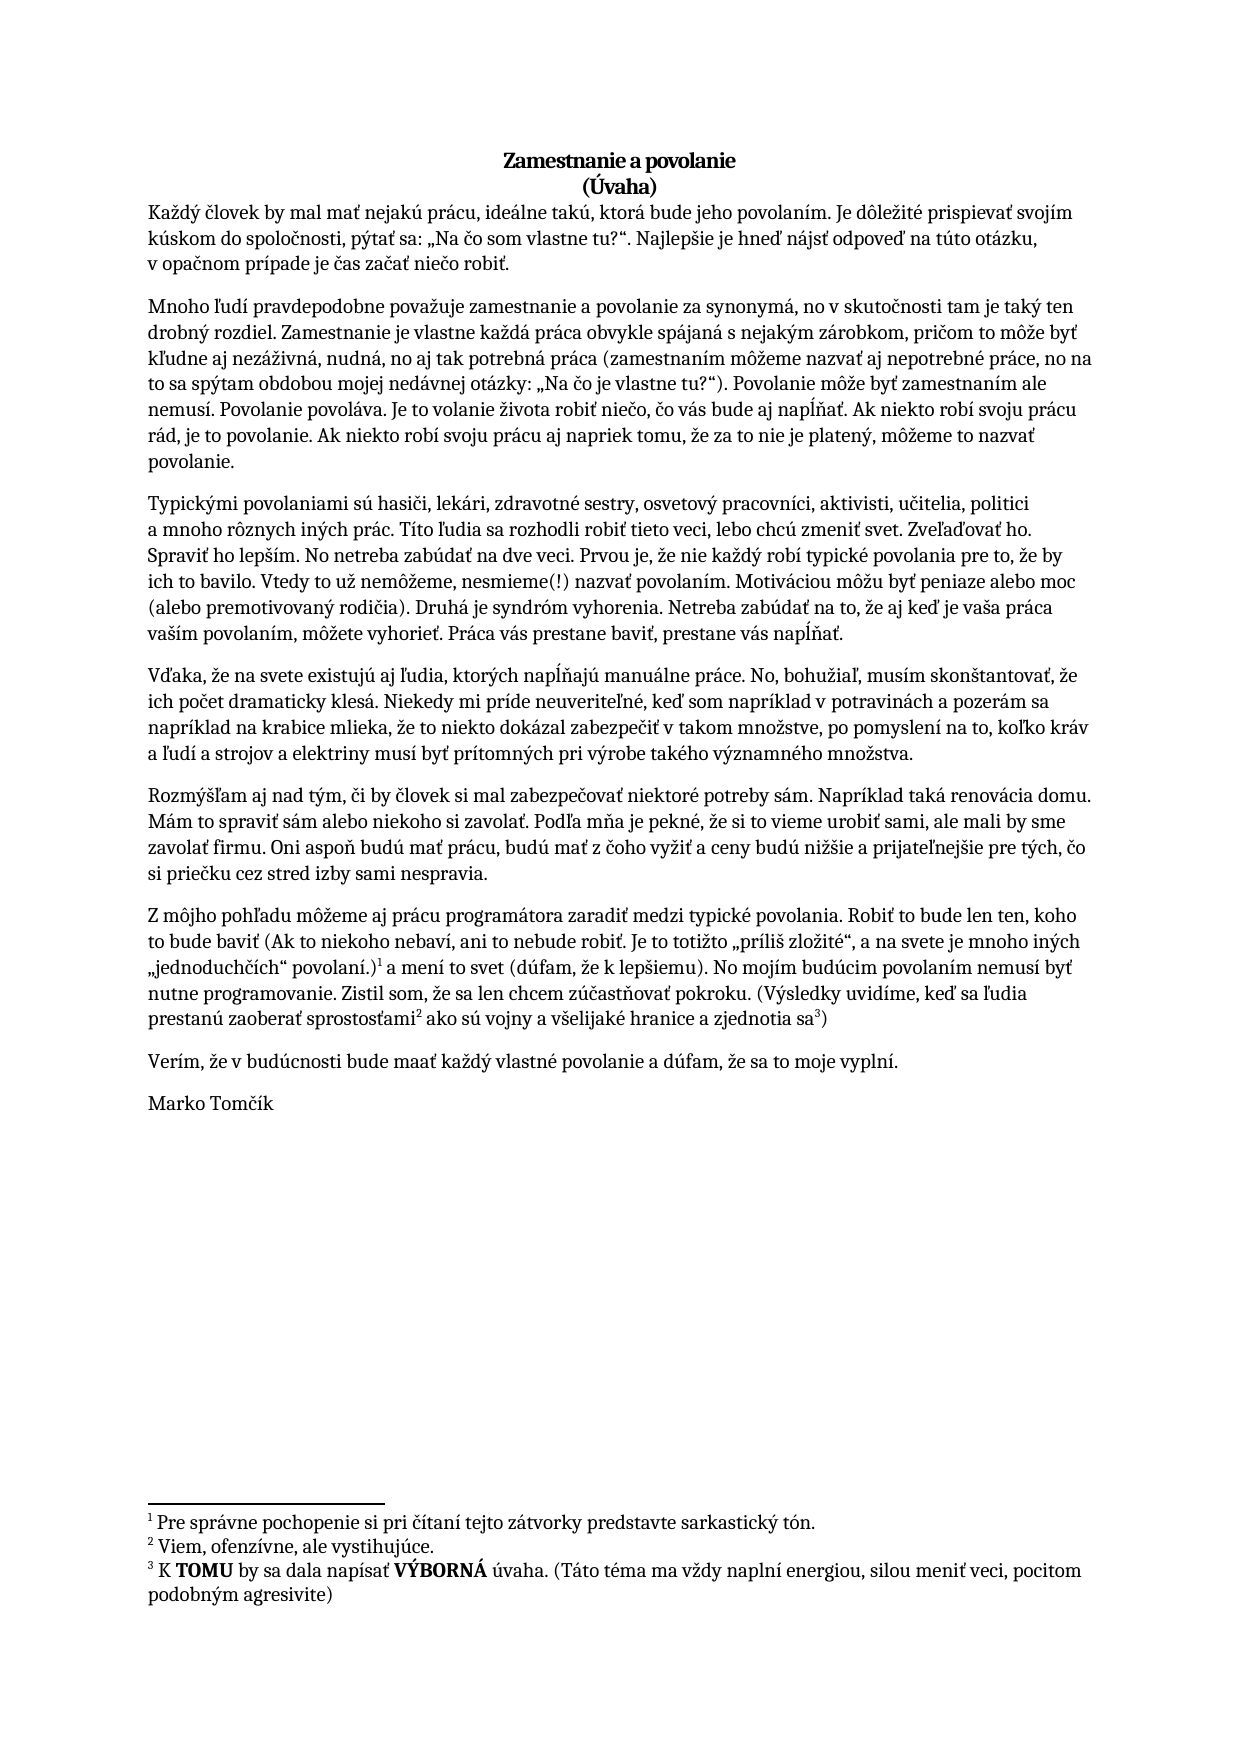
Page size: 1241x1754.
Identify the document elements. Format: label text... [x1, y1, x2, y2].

text Vďaka, že na svete existujú aj ľudia, ktorých napĺňajú manuálne práce. No, bohužiaľ, musím skonštantovať, že ich počet dramaticky klesá. Niekedy mi príde neuveriteľné, keď som napríklad v potravinách a pozerám sa napríklad na krabice mlieka, že to niekto dokázal zabezpečiť v takom množstve, po pomyslení na to, koľko kráv a ľudí a strojov a elektriny musí byť prítomných pri výrobe takého významného množstva. [148, 664, 1093, 765]
text Mnoho ľudí pravdepodobne považuje zamestnanie a povolanie za synonymá, no v skutočnosti tam je taký ten drobný rozdiel. Zamestnanie je vlastne každá práca obvykle spájaná s nejakým zárobkom, pričom to môže byť kľudne aj nezáživná, nudná, no aj tak potrebná práca (zamestnaním môžeme nazvať aj nepotrebné práce, no na to sa spýtam obdobou mojej nedávnej otázky: „Na čo je vlastne tu?“). Povolanie môže byť zamestnaním ale nemusí. Povolanie povoláva. Je to volanie života robiť niečo, čo vás bude aj napĺňať. Ak niekto robí svoju prácu rád, je to povolanie. Ak niekto robí svoju prácu aj napriek tomu, že za to nie je platený, môžeme to nazvať povolanie. [148, 294, 1093, 473]
text Z môjho pohľadu môžeme aj prácu programátora zaradiť medzi typické povolania. Robiť to bude len ten, koho to bude baviť (Ak to niekoho nebaví, ani to nebude robiť. Je to totižto „príliš zložité“, a na svete je mnoho iných „jednoduchčích“ povolaní.) a mení to svet (dúfam, že k lepšiemu). No mojím budúcim povolaním nemusí byť nutne programovanie. Zistil som, že sa len chcem zúčastňovať pokroku. (Výsledky uvidíme, keď sa ľudia prestanú zaoberať sprostosťami ako sú vojny a všelijaké hranice a zjednotia sa) [148, 904, 1093, 1031]
subtitle (Úvaha) [148, 174, 1093, 200]
title Zamestnanie a povolanie [148, 148, 1093, 174]
text Typickými povolaniami sú hasiči, lekári, zdravotné sestry, osvetový pracovníci, aktivisti, učitelia, politici a mnoho rôznych iných prác. Títo ľudia sa rozhodli robiť tieto veci, lebo chcú zmeniť svet. Zveľaďovať ho. Spraviť ho lepším. No netreba zabúdať na dve veci. Prvou je, že nie každý robí typické povolania pre to, že by ich to bavilo. Vtedy to už nemôžeme, nesmieme(!) nazvať povolaním. Motiváciou môžu byť peniaze alebo moc (alebo premotivovaný rodičia). Druhá je syndróm vyhorenia. Netreba zabúdať na to, že aj keď je vaša práca vaším povolaním, môžete vyhorieť. Práca vás prestane baviť, prestane vás napĺňať. [148, 492, 1093, 645]
text Verím, že v budúcnosti bude maať každý vlastné povolanie a dúfam, že sa to moje vyplní. [148, 1049, 1093, 1073]
text Každý človek by mal mať nejakú prácu, ideálne takú, ktorá bude jeho povolaním. Je dôležité prispievať svojím kúskom do spoločnosti, pýtať sa: „Na čo som vlastne tu?“. Najlepšie je hneď nájsť odpoveď na túto otázku, v opačnom prípade je čas začať niečo robiť. [148, 200, 1093, 276]
text Marko Tomčík [148, 1092, 1093, 1116]
text Rozmýšľam aj nad tým, či by človek si mal zabezpečovať niektoré potreby sám. Napríklad taká renovácia domu. Mám to spraviť sám alebo niekoho si zavolať. Podľa mňa je pekné, že si to vieme urobiť sami, ale mali by sme zavolať firmu. Oni aspoň budú mať prácu, budú mať z čoho vyžiť a ceny budú nižšie a prijateľnejšie pre tých, čo si priečku cez stred izby sami nespravia. [148, 784, 1093, 885]
